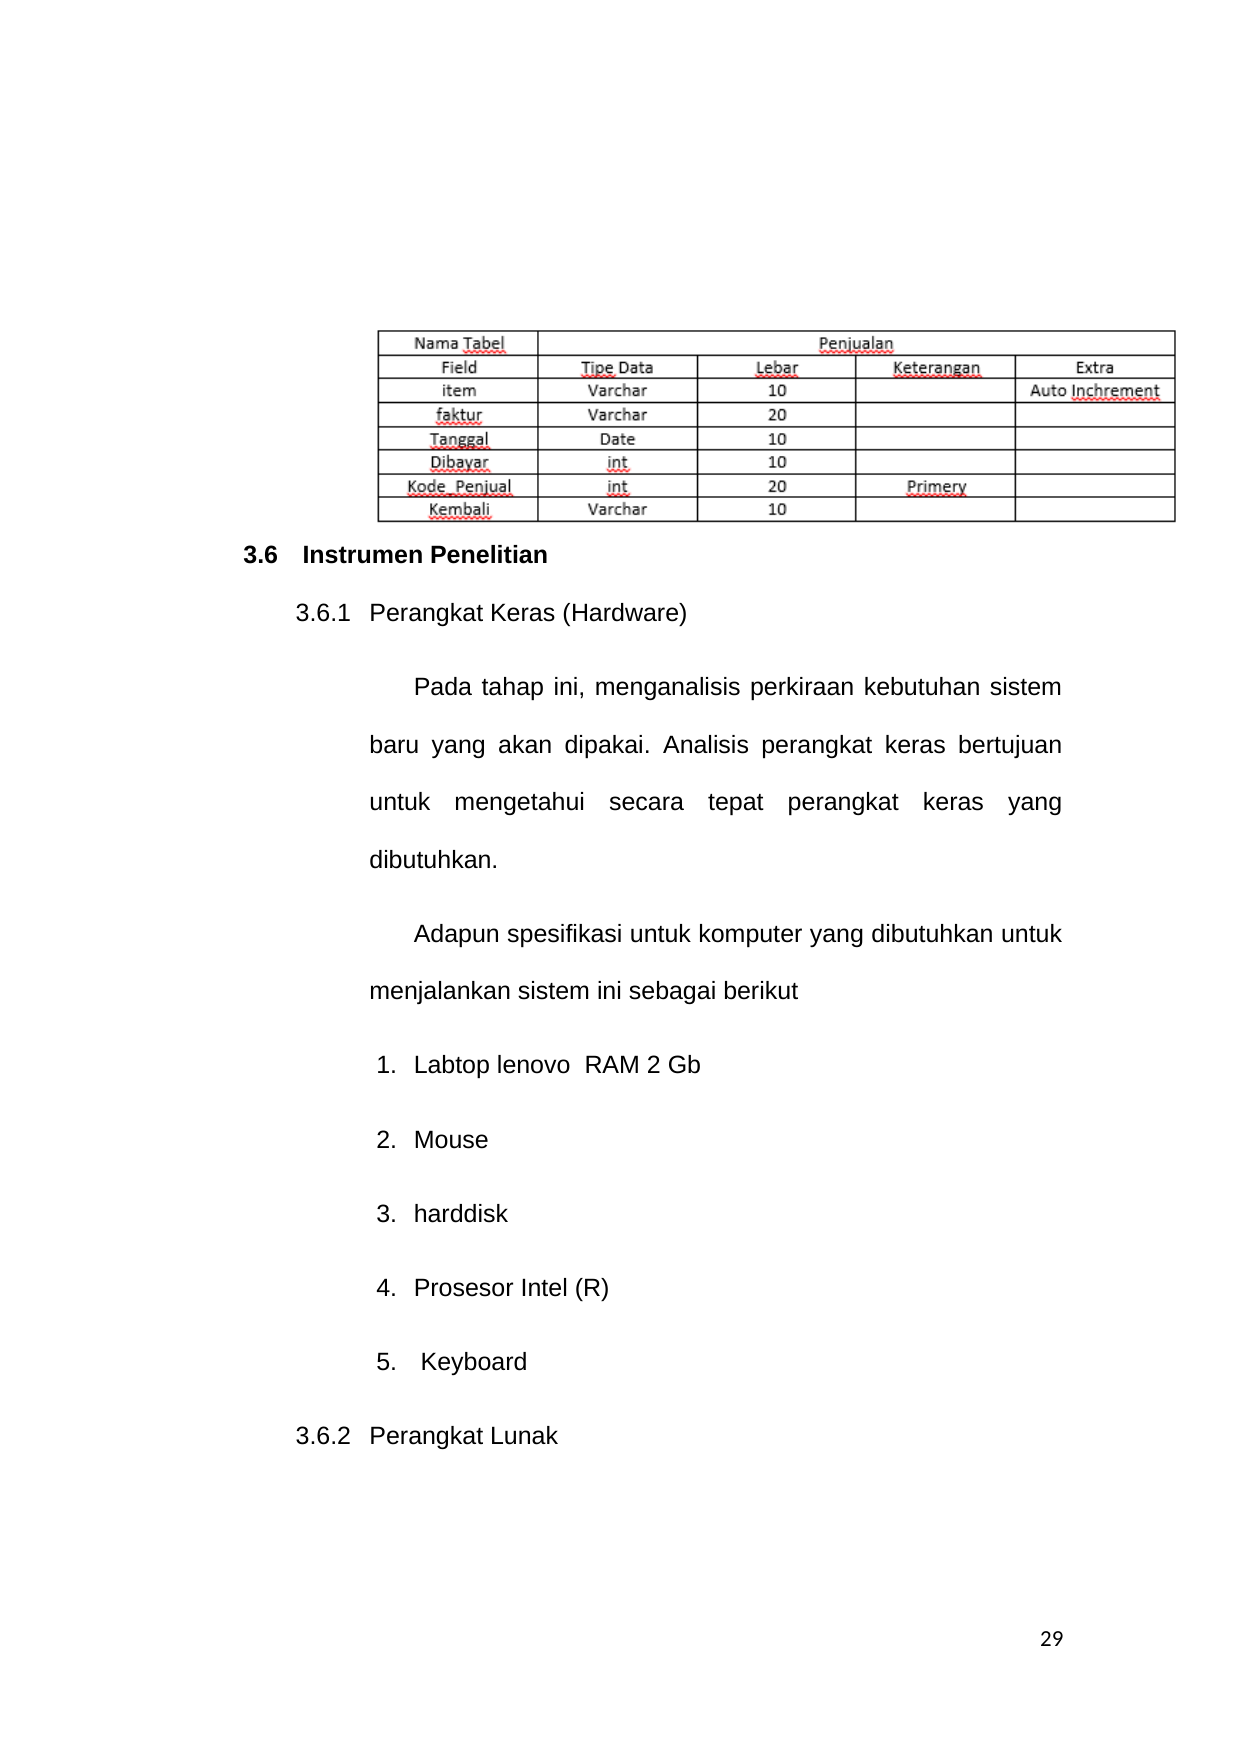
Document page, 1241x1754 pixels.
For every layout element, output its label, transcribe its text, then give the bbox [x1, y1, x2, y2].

list Mouse [376, 1124, 1063, 1153]
list Prosesor Intel (R) [376, 1273, 1063, 1302]
list Keyboard [376, 1347, 1063, 1376]
list Pada tahap ini, menganalisis perkiraan kebutuhan sistem baru yang akan dipakai. Analisis perangkat keras bertujuan untuk mengetahui secara tepat perangkat keras yang dibutuhkan. [369, 672, 1063, 873]
picture [365, 309, 1193, 538]
list Perangkat Keras (Hardware) [295, 598, 1063, 627]
list Labtop lenovo RAM 2 Gb [376, 1050, 1063, 1079]
list Perangkat Lunak [295, 1421, 1063, 1450]
list Instrumen Penelitian [243, 540, 1063, 569]
list Adapun spesifikasi untuk komputer yang dibutuhkan untuk menjalankan sistem ini sebagai berikut [369, 919, 1063, 1005]
list harddisk [376, 1199, 1063, 1227]
